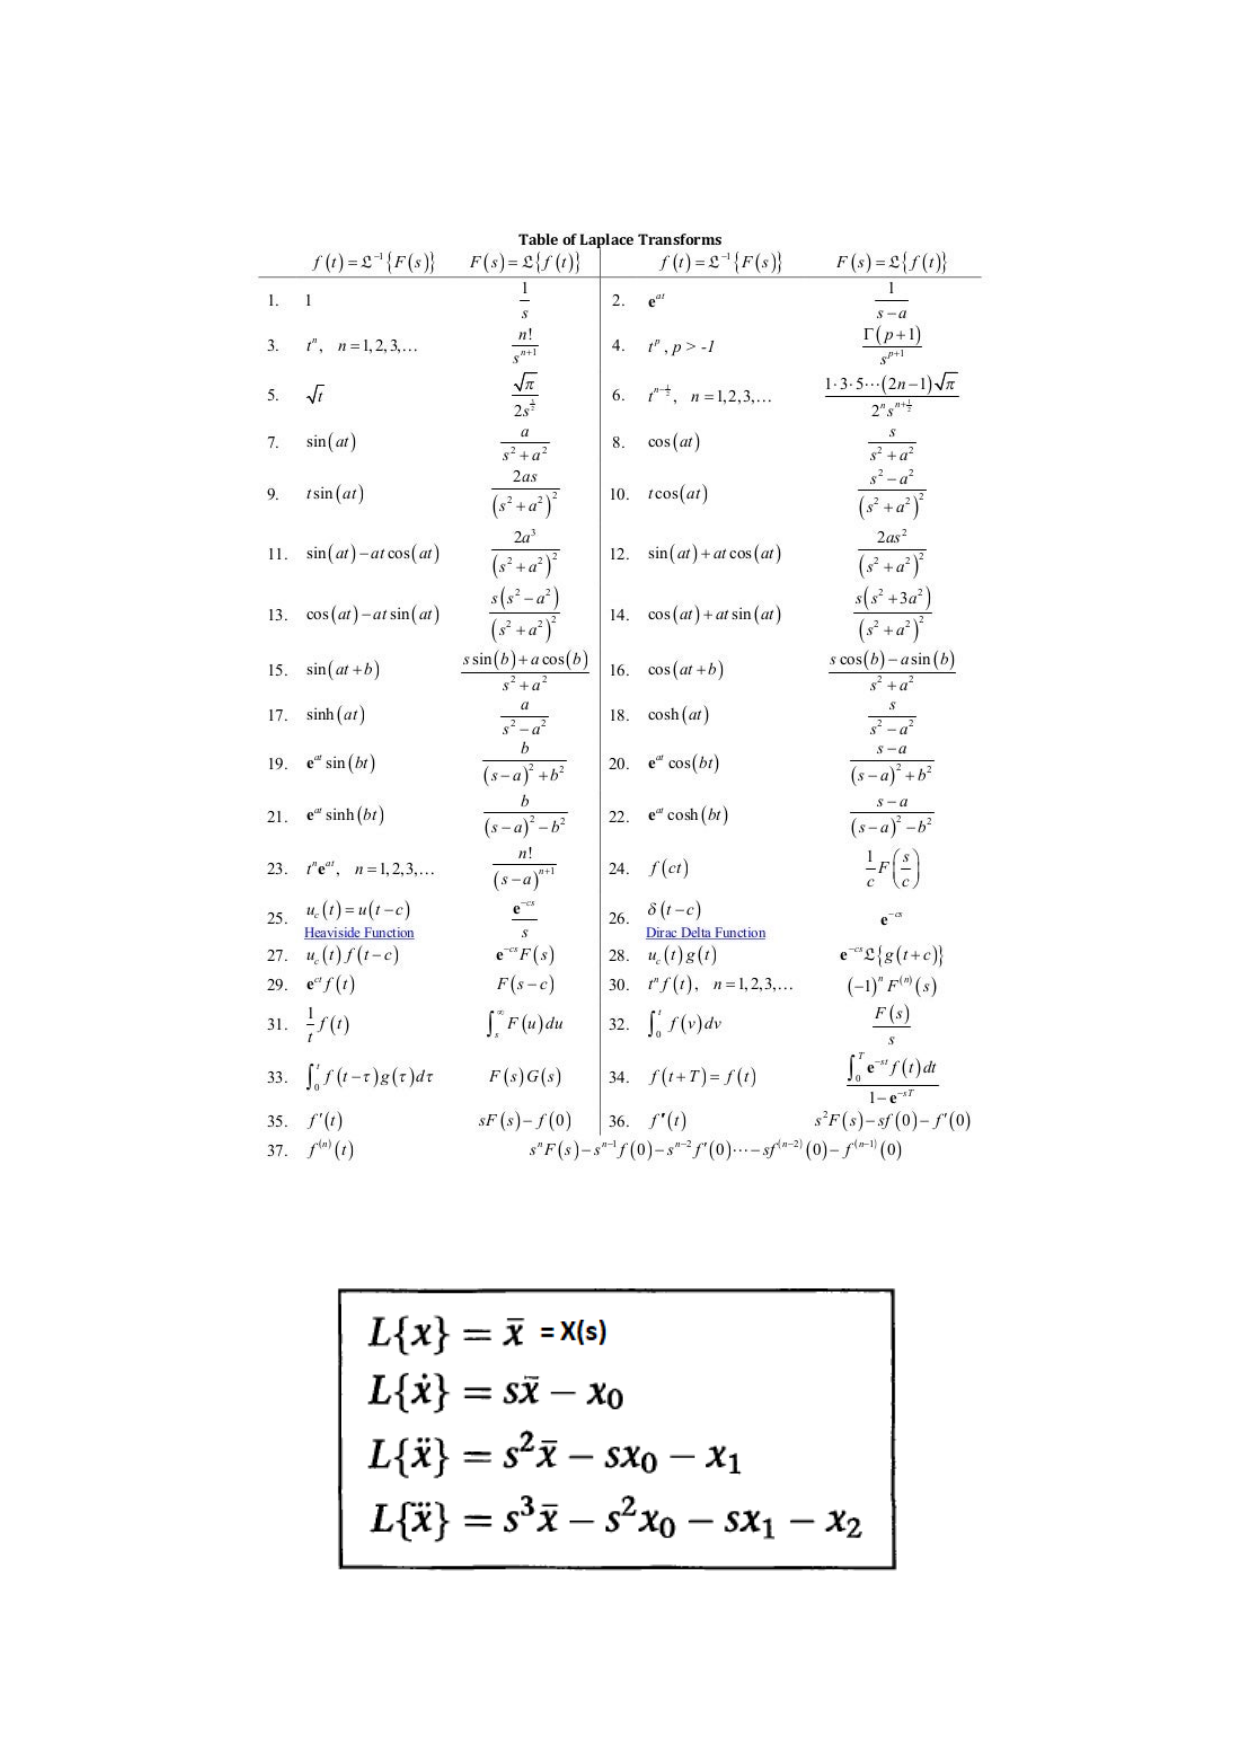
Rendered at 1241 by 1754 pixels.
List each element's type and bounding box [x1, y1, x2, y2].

picture [315, 1273, 925, 1593]
picture [187, 150, 1053, 1270]
